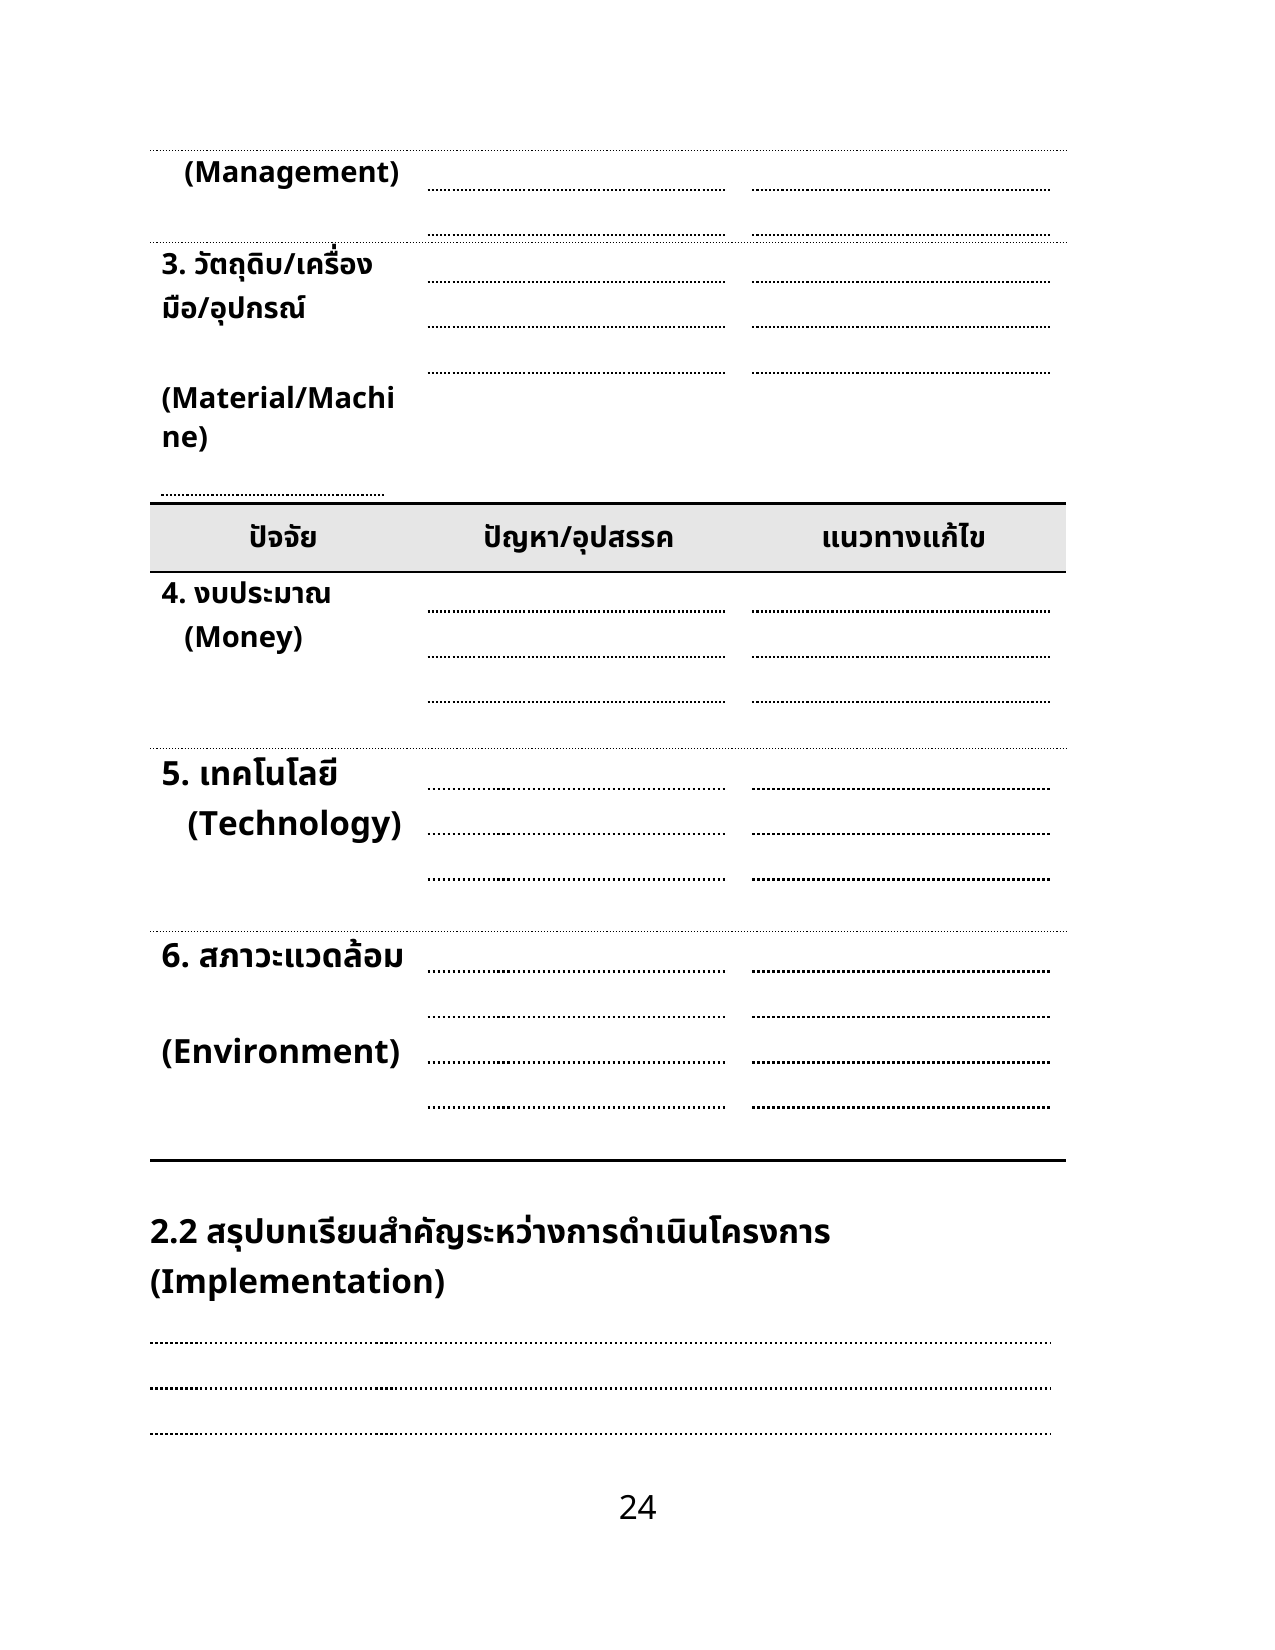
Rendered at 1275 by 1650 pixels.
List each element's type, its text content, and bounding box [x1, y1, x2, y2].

table_cell 6. สภาวะแวดล้อม (Environment) [150, 931, 416, 1159]
table_cell 4. งบประมาณ (Money) [150, 573, 416, 748]
table_cell [416, 748, 741, 931]
table_cell [416, 242, 741, 502]
table_cell [416, 573, 741, 748]
table_cell [741, 242, 1066, 502]
table_cell 3. วัตถุดิบ/เครื่องมือ/อุปกรณ์ (Material/Machine) [150, 242, 416, 502]
table_cell แนวทางแก้ไข [741, 505, 1066, 571]
table_cell [741, 931, 1066, 1159]
table_cell [416, 931, 741, 1159]
table_cell [416, 150, 741, 242]
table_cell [150, 150, 416, 242]
table_cell ปัจจัย [150, 505, 416, 571]
table_cell [741, 150, 1066, 242]
table_cell 5. เทคโนโลยี (Technology) [150, 748, 416, 931]
table_cell [741, 573, 1066, 748]
table_cell [741, 748, 1066, 931]
text 2.2 สรุปบทเรียนสำคัญระหว่างการดำเนินโครงการ (Implementation) [150, 1208, 1125, 1304]
table_cell ปัญหา/อุปสรรค [416, 505, 741, 571]
